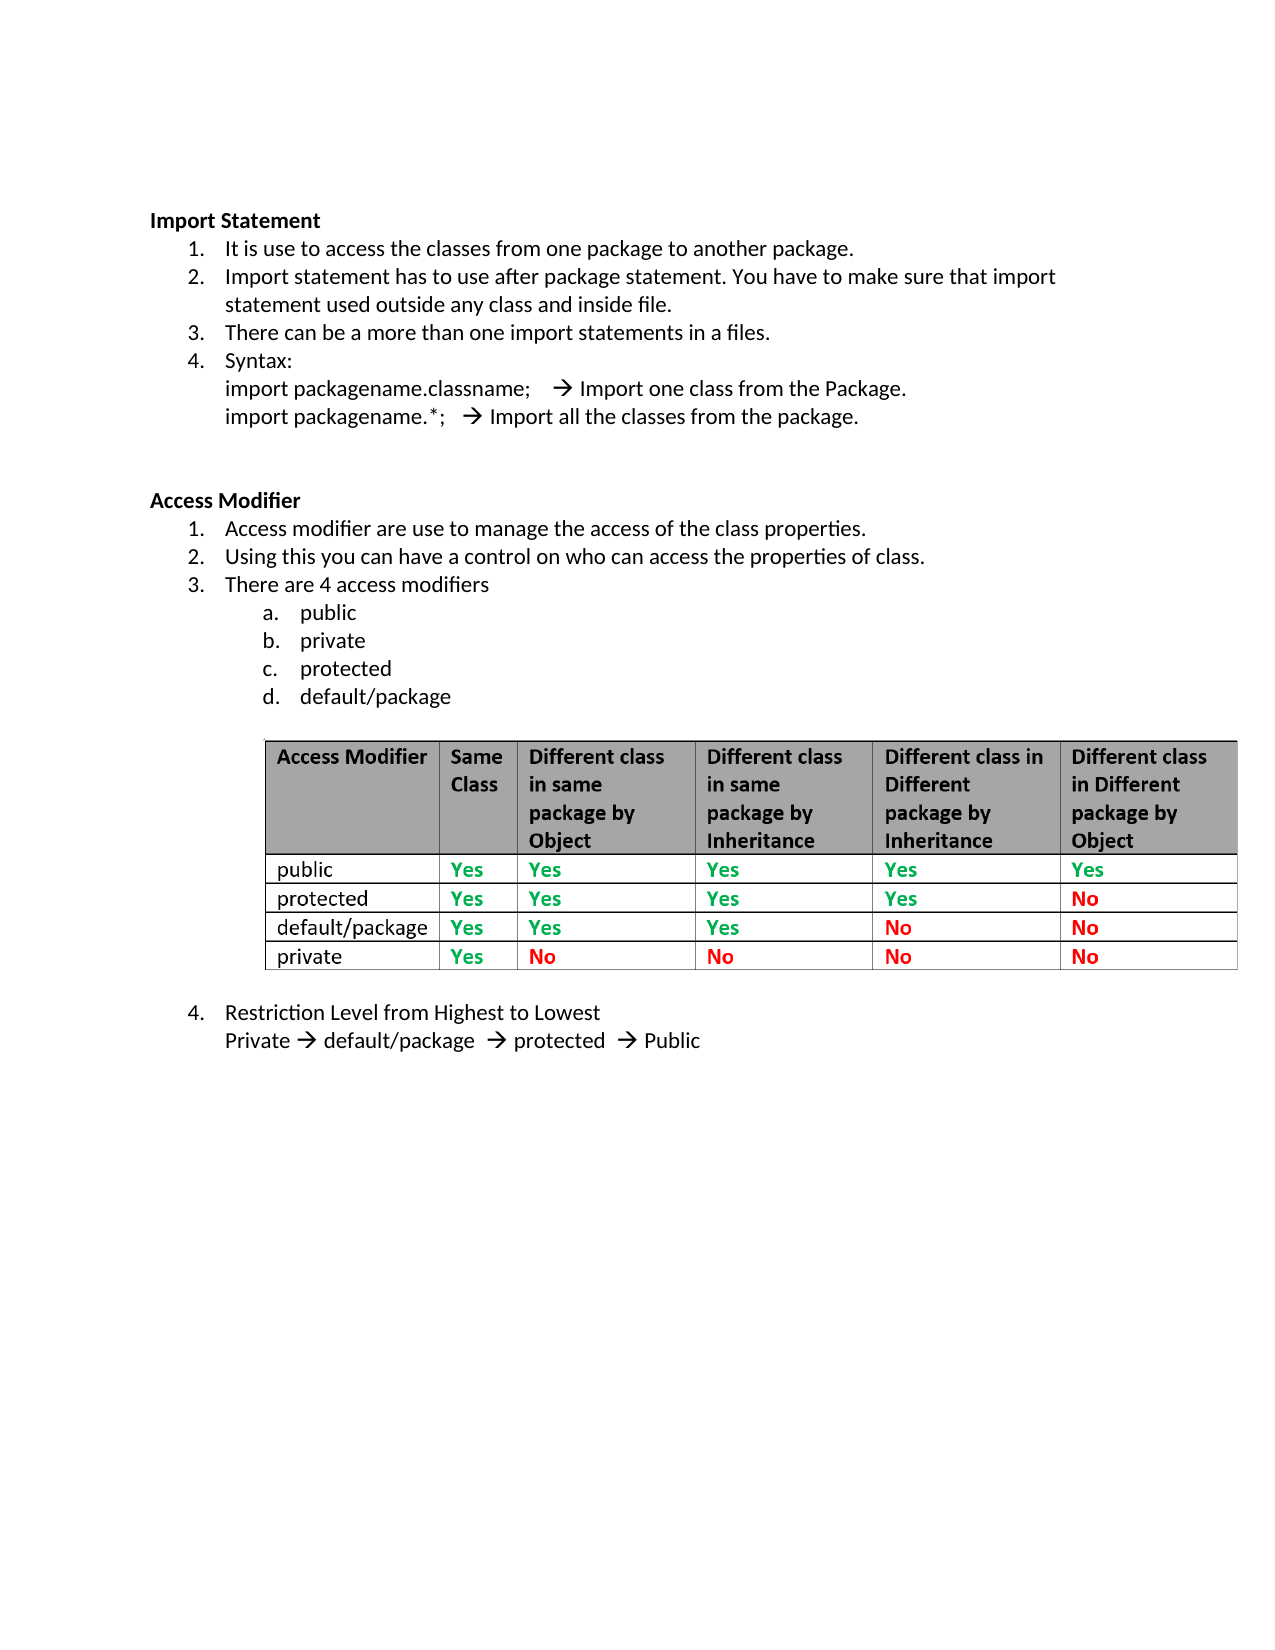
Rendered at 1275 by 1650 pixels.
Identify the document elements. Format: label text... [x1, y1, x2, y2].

list public [262, 598, 1125, 626]
list default/package [262, 682, 1125, 710]
text Access Modifier [150, 486, 1125, 514]
text Private default/package protected Public [225, 1027, 1125, 1054]
text Import Statement [150, 150, 1125, 234]
list private [262, 626, 1125, 654]
list There are 4 access modifiers [187, 570, 1125, 598]
list Syntax: [187, 346, 1125, 374]
list protected [262, 654, 1125, 682]
text import packagename.classname; Import one class from the Package. [225, 374, 1125, 402]
list Import statement has to use after package statement. You have to make sure that import statement used outside any class and inside file. [187, 262, 1125, 318]
list Restriction Level from Highest to Lowest [187, 998, 1125, 1027]
text import packagename.*; Import all the classes from the package. [225, 402, 1125, 430]
list There can be a more than one import statements in a files. [187, 318, 1125, 346]
picture [262, 738, 1238, 971]
list It is use to access the classes from one package to another package. [187, 234, 1125, 262]
list Access modifier are use to manage the access of the class properties. [187, 514, 1125, 542]
list Using this you can have a control on who can access the properties of class. [187, 542, 1125, 570]
